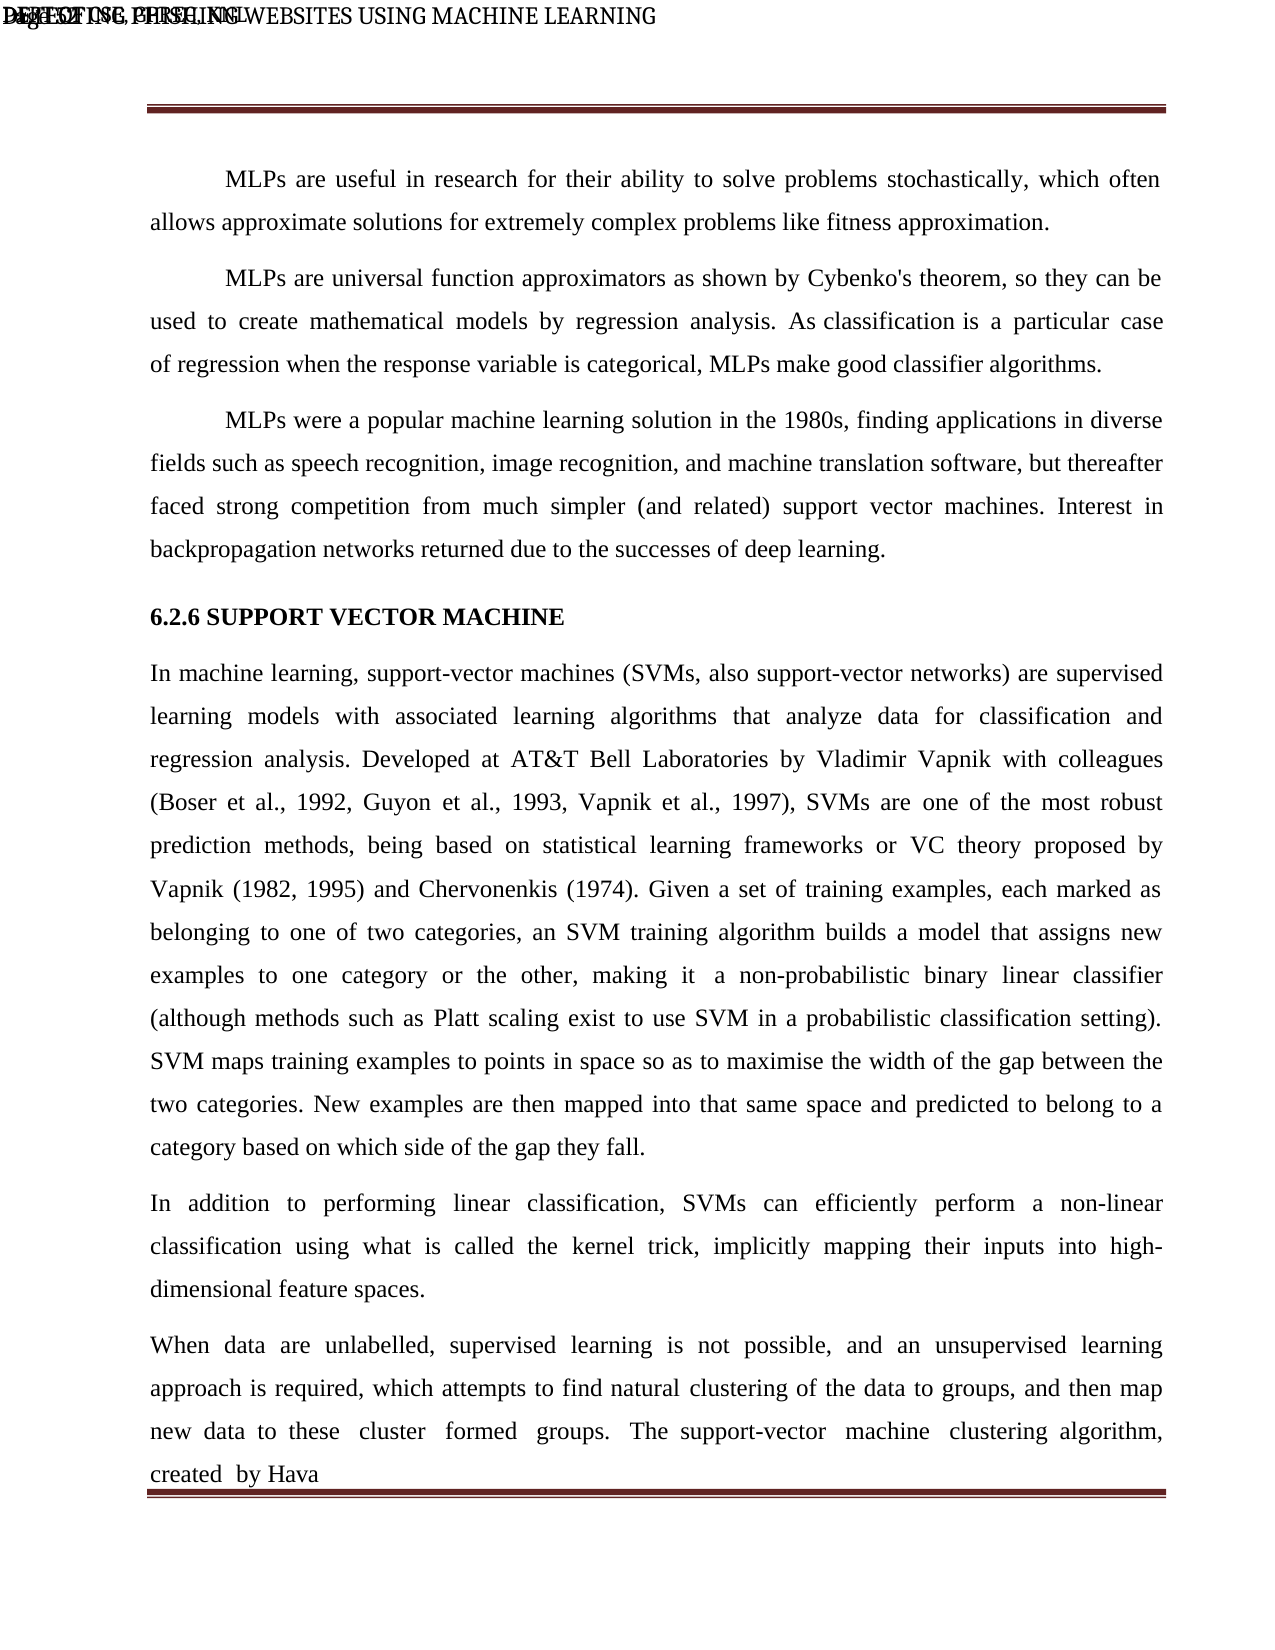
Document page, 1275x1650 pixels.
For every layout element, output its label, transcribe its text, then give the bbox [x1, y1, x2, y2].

text MLPs are useful in research for their ability to solve problems stochastically, which often allows approximate solutions for extremely complex problems like fitness approximation. [150, 164, 1162, 236]
text When data are unlabelled, supervised learning is not possible, and an unsupervised learning approach is required, which attempts to find natural clustering of the data to groups, and then map new data to these cluster formed groups. The support-vector machine clustering algorithm, created by Hava [150, 1330, 1163, 1488]
subtitle SUPPORT VECTOR MACHINE [150, 602, 1196, 631]
text MLPs were a popular machine learning solution in the 1980s, finding applications in diverse fields such as speech recognition, image recognition, and machine translation software, but thereafter faced strong competition from much simpler (and related) support vector machines. Interest in backpropagation networks returned due to the successes of deep learning. [150, 405, 1163, 563]
text In addition to performing linear classification, SVMs can efficiently perform a non-linear classification using what is called the kernel trick, implicitly mapping their inputs into high- dimensional feature spaces. [150, 1188, 1163, 1303]
text MLPs are universal function approximators as shown by Cybenko's theorem, so they can be used to create mathematical models by regression analysis. As classification is a particular case of regression when the response variable is categorical, MLPs make good classifier algorithms. [150, 263, 1163, 378]
text In machine learning, support-vector machines (SVMs, also support-vector networks) are supervised learning models with associated learning algorithms that analyze data for classification and regression analysis. Developed at AT&T Bell Laboratories by Vladimir Vapnik with colleagues (Boser et al., 1992, Guyon et al., 1993, Vapnik et al., 1997), SVMs are one of the most robust prediction methods, being based on statistical learning frameworks or VC theory proposed by Vapnik (1982, 1995) and Chervonenkis (1974). Given a set of training examples, each marked as belonging to one of two categories, an SVM training algorithm builds a model that assigns new examples to one category or the other, making it a non-probabilistic binary linear classifier (although methods such as Platt scaling exist to use SVM in a probabilistic classification setting). SVM maps training examples to points in space so as to maximise the width of the gap between the two categories. New examples are then mapped into that same space and predicted to belong to a category based on which side of the gap they fall. [150, 658, 1163, 1161]
